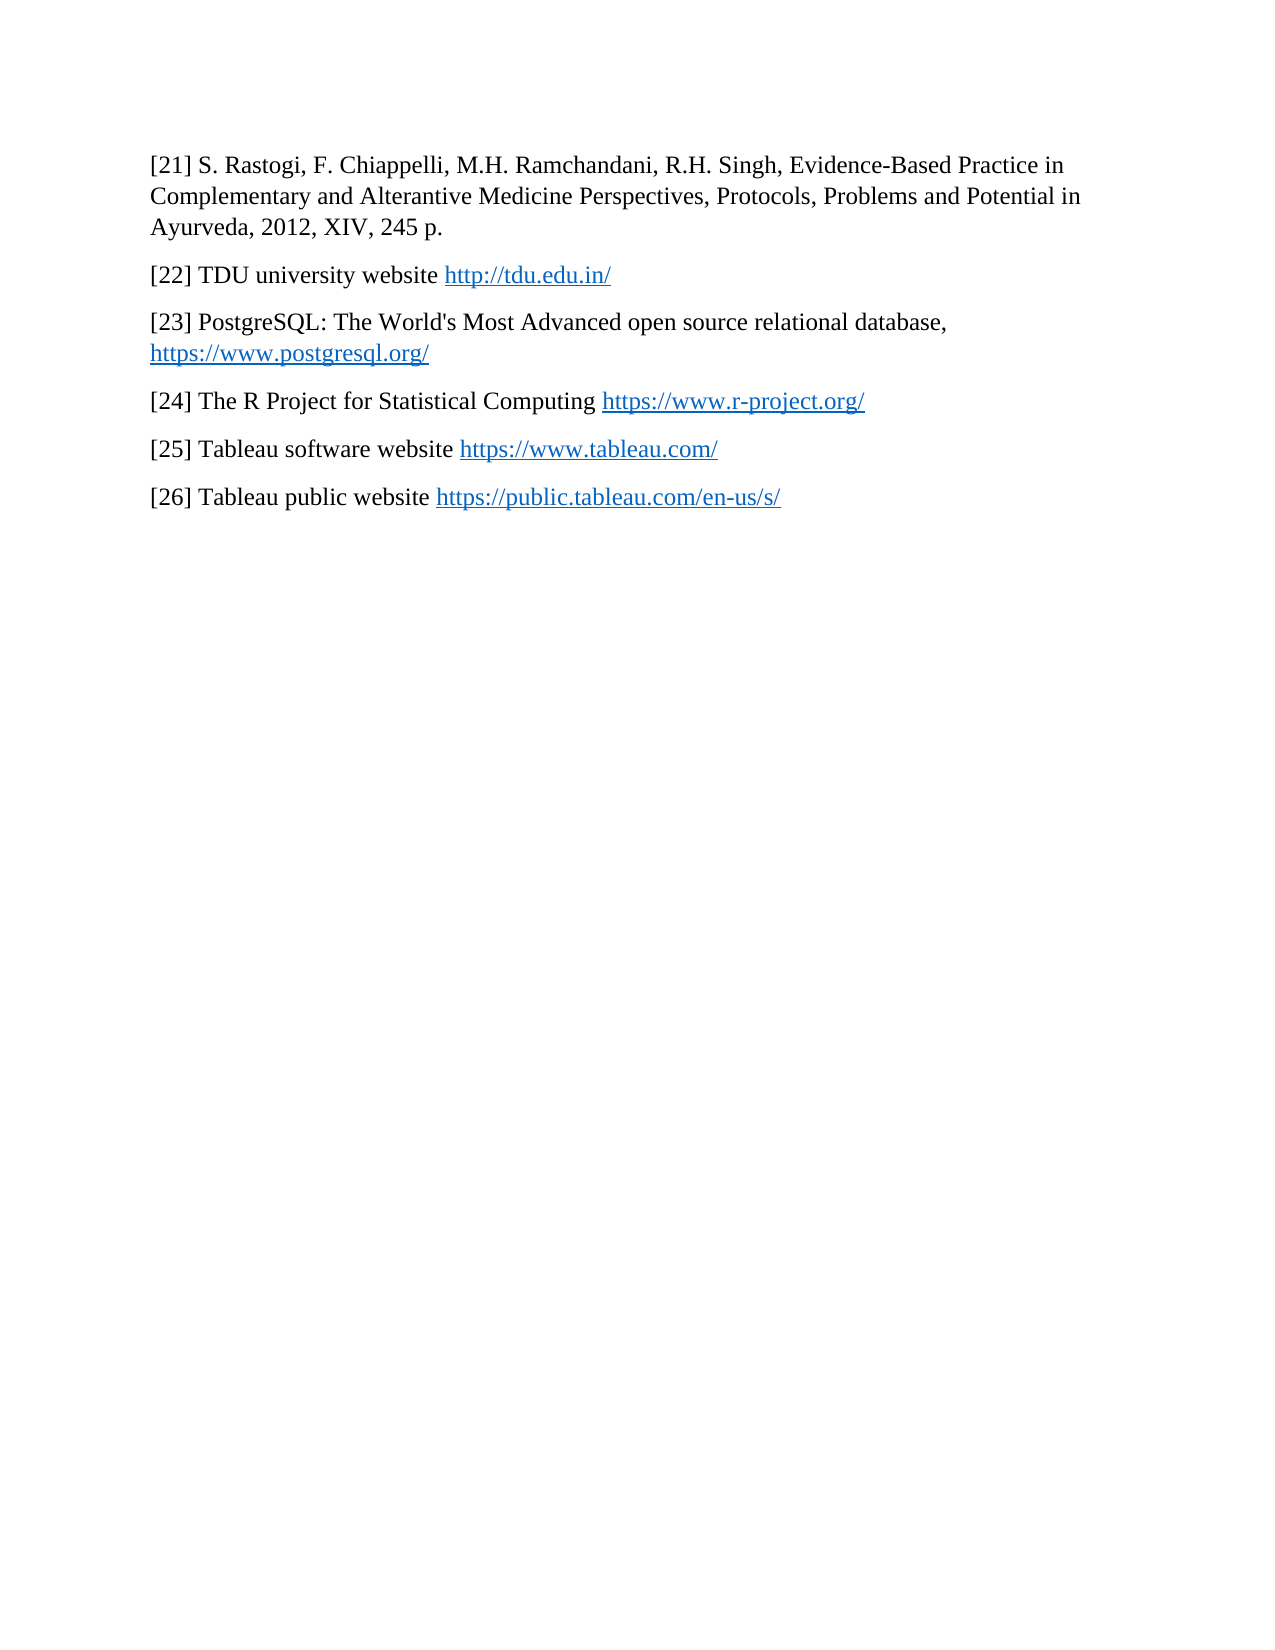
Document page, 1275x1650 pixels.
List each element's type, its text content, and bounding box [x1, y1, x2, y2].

text [26] Tableau public website https://public.tableau.com/en-us/s/ [150, 482, 1125, 510]
text [23] PostgreSQL: The World's Most Advanced open source relational database, https://www.postgresql.org/ [150, 307, 1125, 367]
text [22] TDU university website http://tdu.edu.in/ [150, 260, 1125, 288]
text [24] The R Project for Statistical Computing https://www.r-project.org/ [150, 386, 1125, 415]
text [21] S. Rastogi, F. Chiappelli, M.H. Ramchandani, R.H. Singh, Evidence-Based Practice in Complementary and Alterantive Medicine Perspectives, Protocols, Problems and Potential in Ayurveda, 2012, XIV, 245 p. [150, 150, 1125, 241]
text [25] Tableau software website https://www.tableau.com/ [150, 434, 1125, 463]
